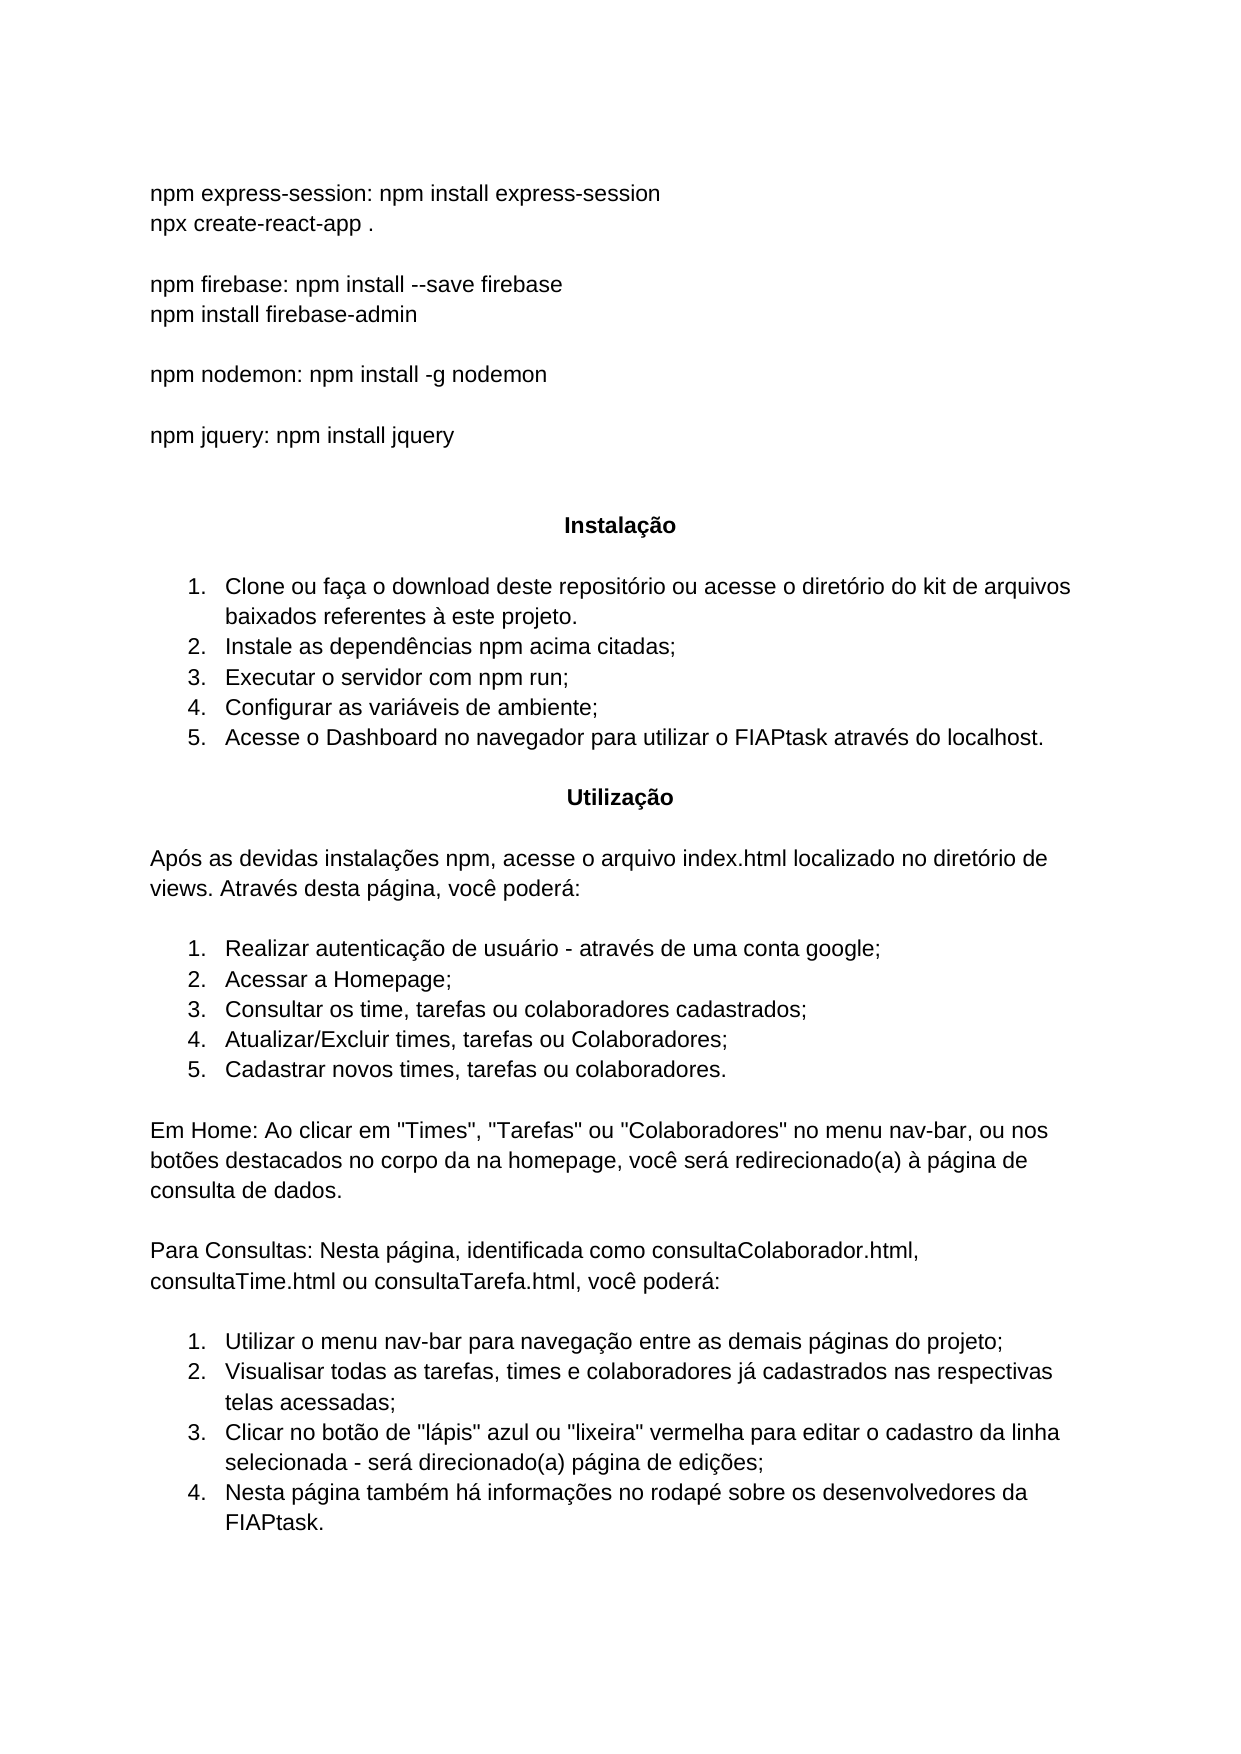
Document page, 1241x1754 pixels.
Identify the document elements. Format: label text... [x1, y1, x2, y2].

list Instale as dependências npm acima citadas; [187, 633, 1090, 660]
text npm install firebase-admin [150, 301, 1090, 327]
list Configurar as variáveis de ambiente; [187, 694, 1090, 720]
text Instalação [150, 512, 1090, 539]
text Em Home: Ao clicar em "Times", "Tarefas" ou "Colaboradores" no menu nav-bar, ou nos botões destacados no corpo da na homepage, você será redirecionado(a) à página de consulta de dados. [150, 1117, 1090, 1203]
list Executar o servidor com npm run; [187, 663, 1090, 690]
list Acessar a Homepage; [187, 966, 1090, 992]
list Realizar autenticação de usuário - através de uma conta google; [187, 935, 1090, 962]
list Consultar os time, tarefas ou colaboradores cadastrados; [187, 996, 1090, 1022]
text Após as devidas instalações npm, acesse o arquivo index.html localizado no diretório de views. Através desta página, você poderá: [150, 845, 1090, 901]
text npm express-session: npm install express-session [150, 180, 1090, 207]
list Utilizar o menu nav-bar para navegação entre as demais páginas do projeto; [187, 1328, 1090, 1354]
text Utilização [150, 784, 1090, 811]
text npm nodemon: npm install -g nodemon [150, 361, 1090, 388]
text npm firebase: npm install --save firebase [150, 271, 1090, 297]
list Clone ou faça o download deste repositório ou acesse o diretório do kit de arquivos baixados referentes à este projeto. [187, 573, 1090, 629]
list Nesta página também há informações no rodapé sobre os desenvolvedores da FIAPtask. [187, 1479, 1090, 1536]
list Visualisar todas as tarefas, times e colaboradores já cadastrados nas respectivas telas acessadas; [187, 1358, 1090, 1415]
list Acesse o Dashboard no navegador para utilizar o FIAPtask através do localhost. [187, 724, 1090, 750]
text npx create-react-app . [150, 210, 1090, 237]
text Para Consultas: Nesta página, identificada como consultaColaborador.html, consultaTime.html ou consultaTarefa.html, você poderá: [150, 1237, 1090, 1294]
list Cadastrar novos times, tarefas ou colaboradores. [187, 1056, 1090, 1083]
list Clicar no botão de "lápis" azul ou "lixeira" vermelha para editar o cadastro da linha selecionada - será direcionado(a) página de edições; [187, 1419, 1090, 1475]
list Atualizar/Excluir times, tarefas ou Colaboradores; [187, 1026, 1090, 1052]
text npm jquery: npm install jquery [150, 422, 1090, 448]
